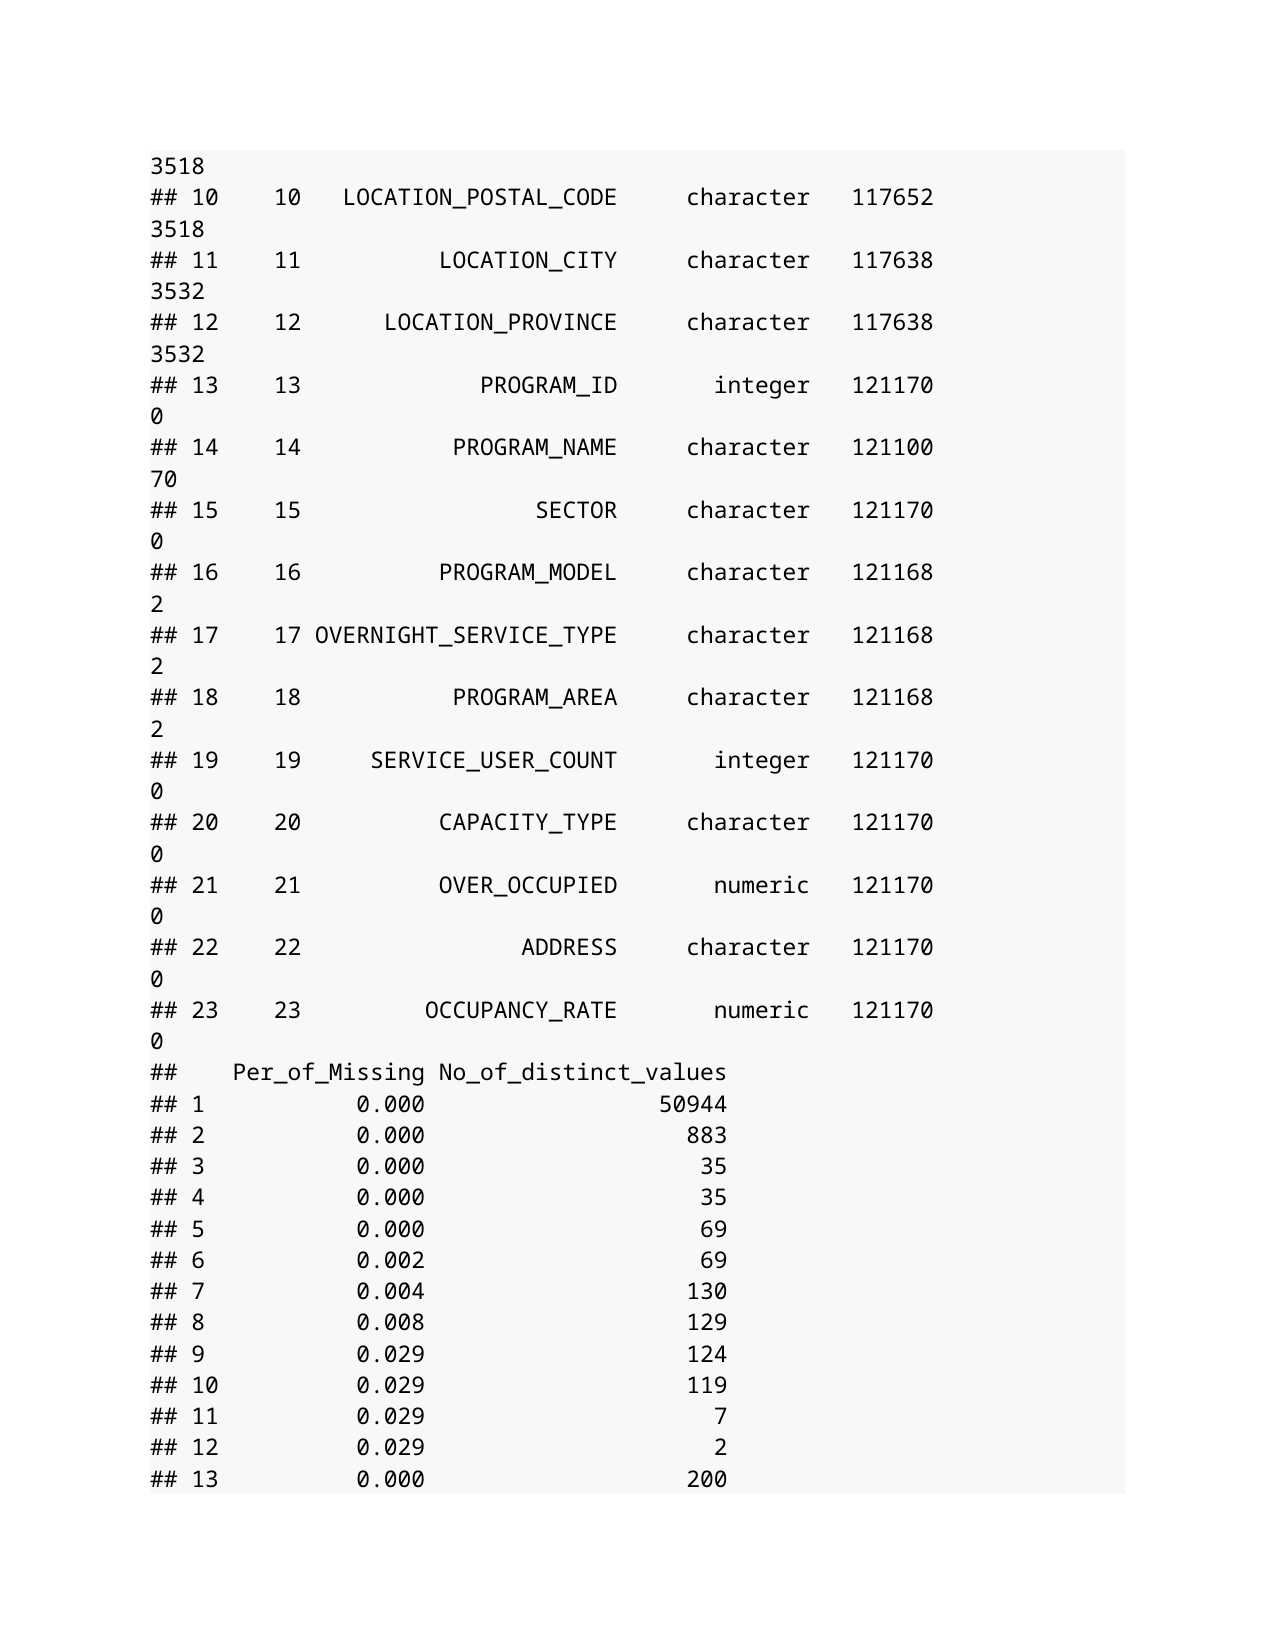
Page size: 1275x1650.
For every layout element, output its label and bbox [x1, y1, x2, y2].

text [150, 150, 1125, 1494]
